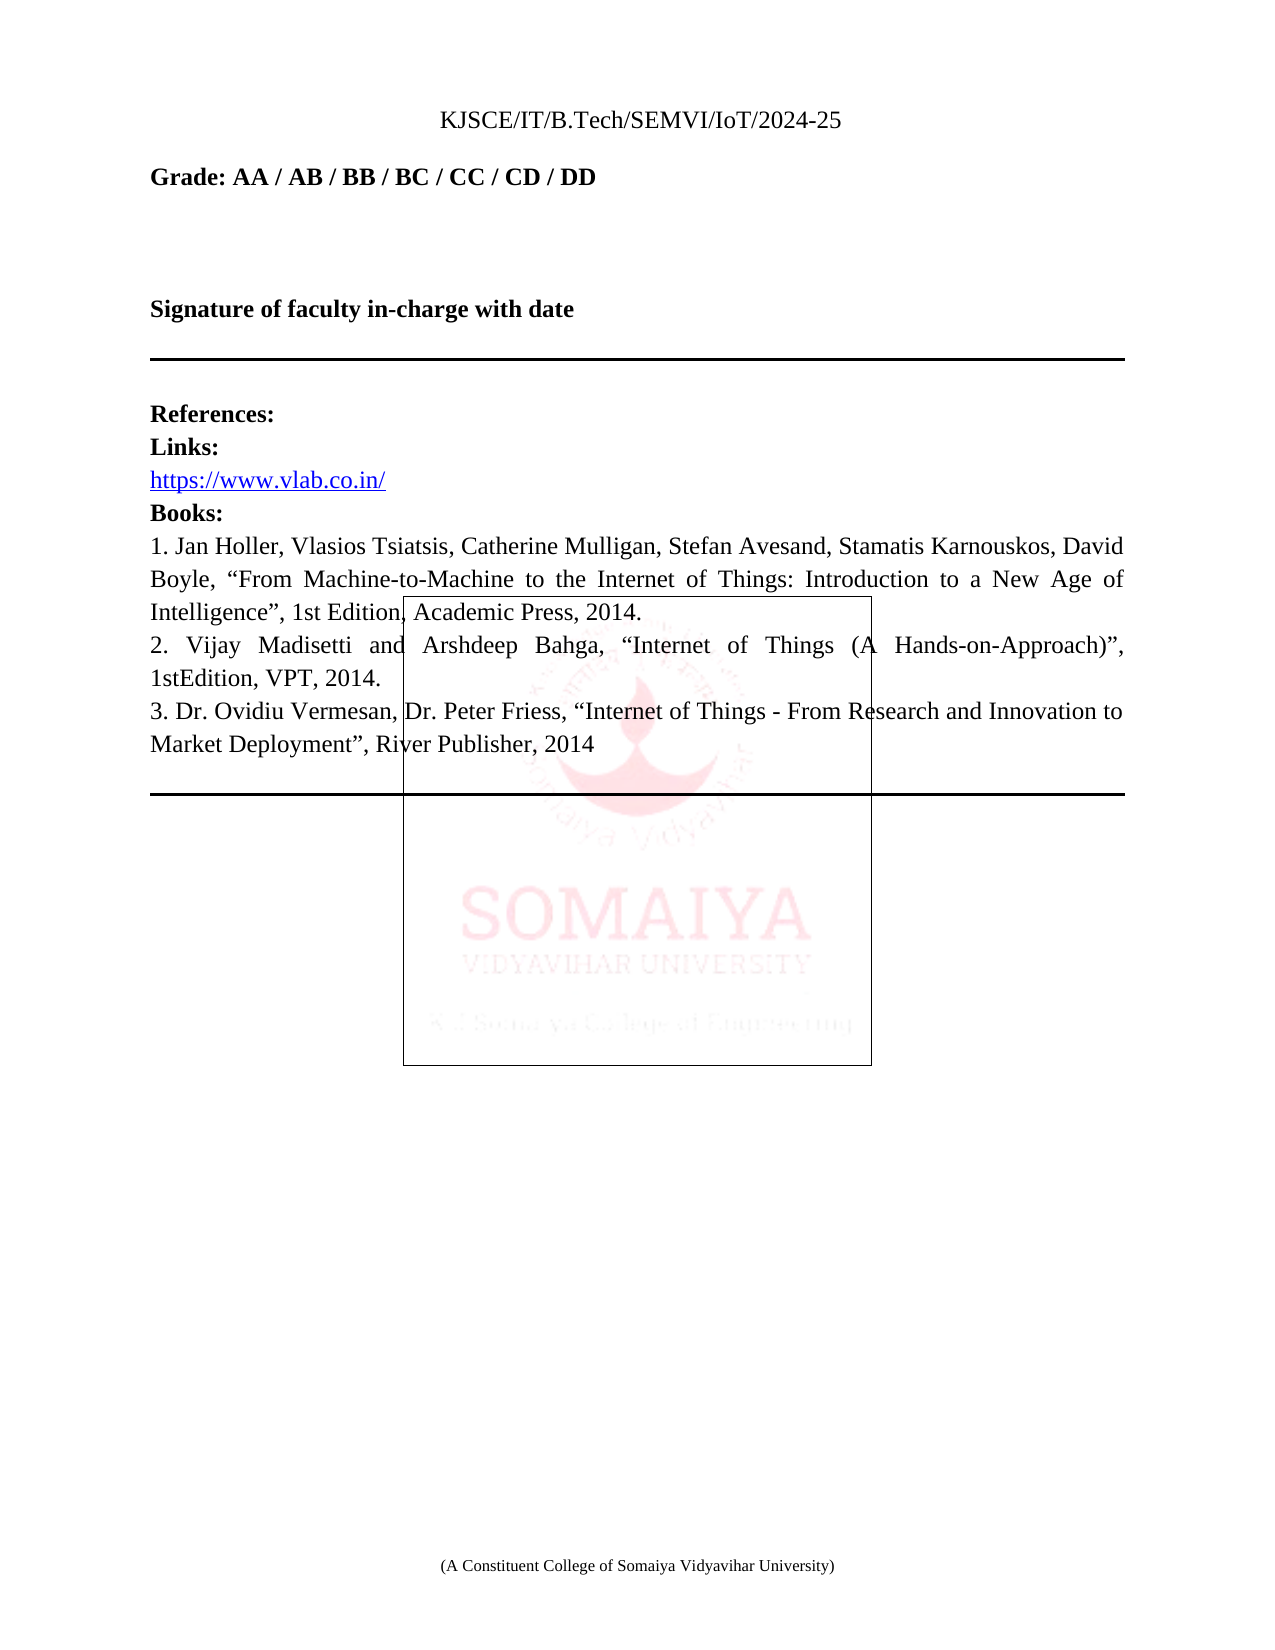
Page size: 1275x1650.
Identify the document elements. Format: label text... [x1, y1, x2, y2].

text 2. Vijay Madisetti and Arshdeep Bahga, “Internet of Things (A Hands-on-Approach)”, 1stEdition, VPT, 2014. [150, 630, 1125, 692]
text 3. Dr. Ovidiu Vermesan, Dr. Peter Friess, “Internet of Things - From Research and Innovation to Market Deployment”, River Publisher, 2014 [150, 696, 1125, 758]
text Books: [150, 498, 1125, 526]
text Links: [150, 432, 1125, 460]
text https://www.vlab.co.in/ [150, 465, 1125, 493]
text Grade: AA / AB / BB / BC / CC / CD / DD [150, 162, 1125, 191]
text 1. Jan Holler, Vlasios Tsiatsis, Catherine Mulligan, Stefan Avesand, Stamatis Karnouskos, David Boyle, “From Machine-to-Machine to the Internet of Things: Introduction to a New Age of Intelligence”, 1st Edition, Academic Press, 2014. [150, 531, 1125, 626]
text Signature of faculty in-charge with date [150, 294, 1125, 323]
text References: [150, 399, 1125, 427]
